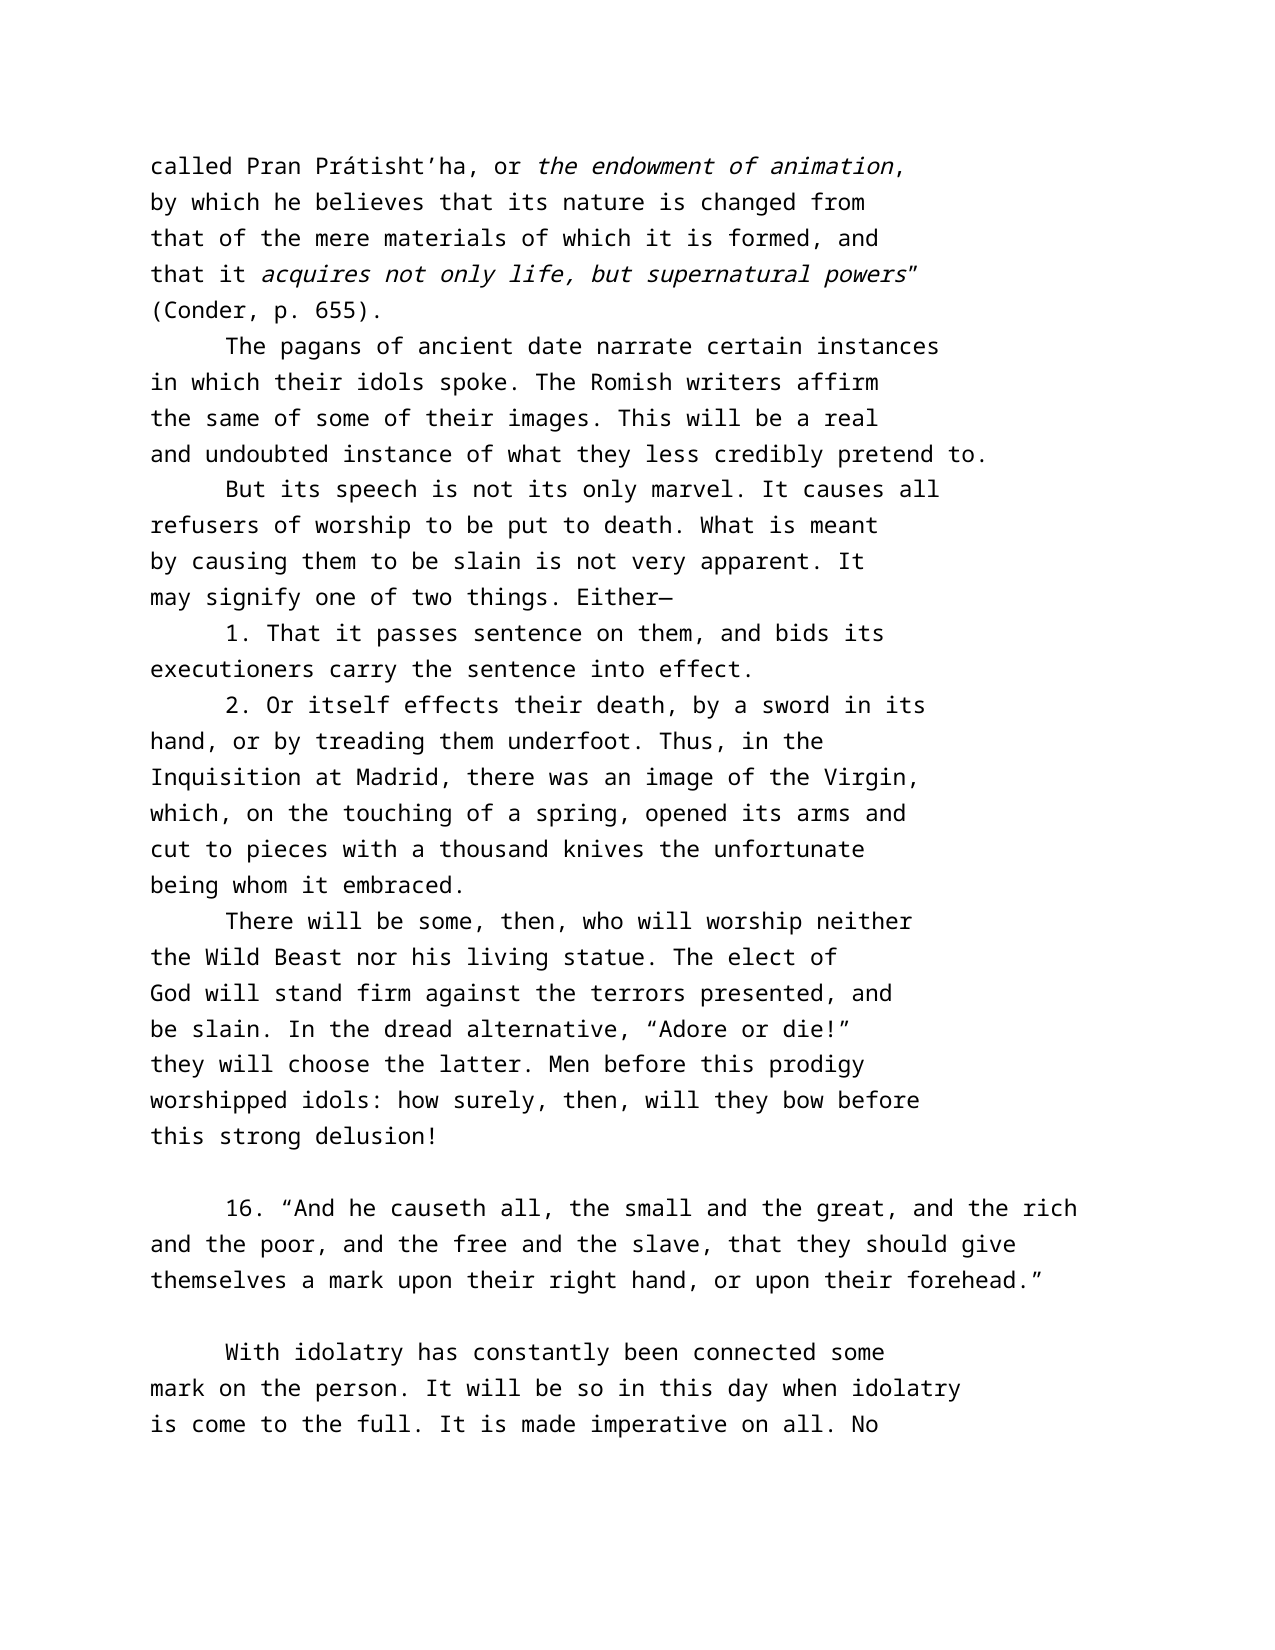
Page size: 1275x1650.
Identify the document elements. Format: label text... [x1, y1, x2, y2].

text called Pran Prátisht’ha, or the endowment of animation, by which he believes that its nature is changed from that of the mere materials of which it is formed, and that it acquires not only life, but supernatural powers” (Conder, p. 655). The pagans of ancient date narrate certain instances in which their idols spoke. The Romish writers affirm the same of some of their images. This will be a real and undoubted instance of what they less credibly pretend to. But its speech is not its only marvel. It causes all refusers of worship to be put to death. What is meant by causing them to be slain is not very apparent. It may signify one of two things. Either— 1. That it passes sentence on them, and bids its executioners carry the sentence into effect. 2. Or itself effects their death, by a sword in its hand, or by treading them underfoot. Thus, in the Inquisition at Madrid, there was an image of the Virgin, which, on the touching of a spring, opened its arms and cut to pieces with a thousand knives the unfortunate being whom it embraced. There will be some, then, who will worship neither the Wild Beast nor his living statue. The elect of God will stand firm against the terrors presented, and be slain. In the dread alternative, “Adore or die!” they will choose the latter. Men before this prodigy worshipped idols: how surely, then, will they bow before this strong delusion! 16. “And he causeth all, the small and the great, and the rich and the poor, and the free and the slave, that they should give themselves a mark upon their right hand, or upon their forehead.” With idolatry has constantly been connected some mark on the person. It will be so in this day when idolatry is come to the full. It is made imperative on all. No [150, 150, 1125, 1469]
